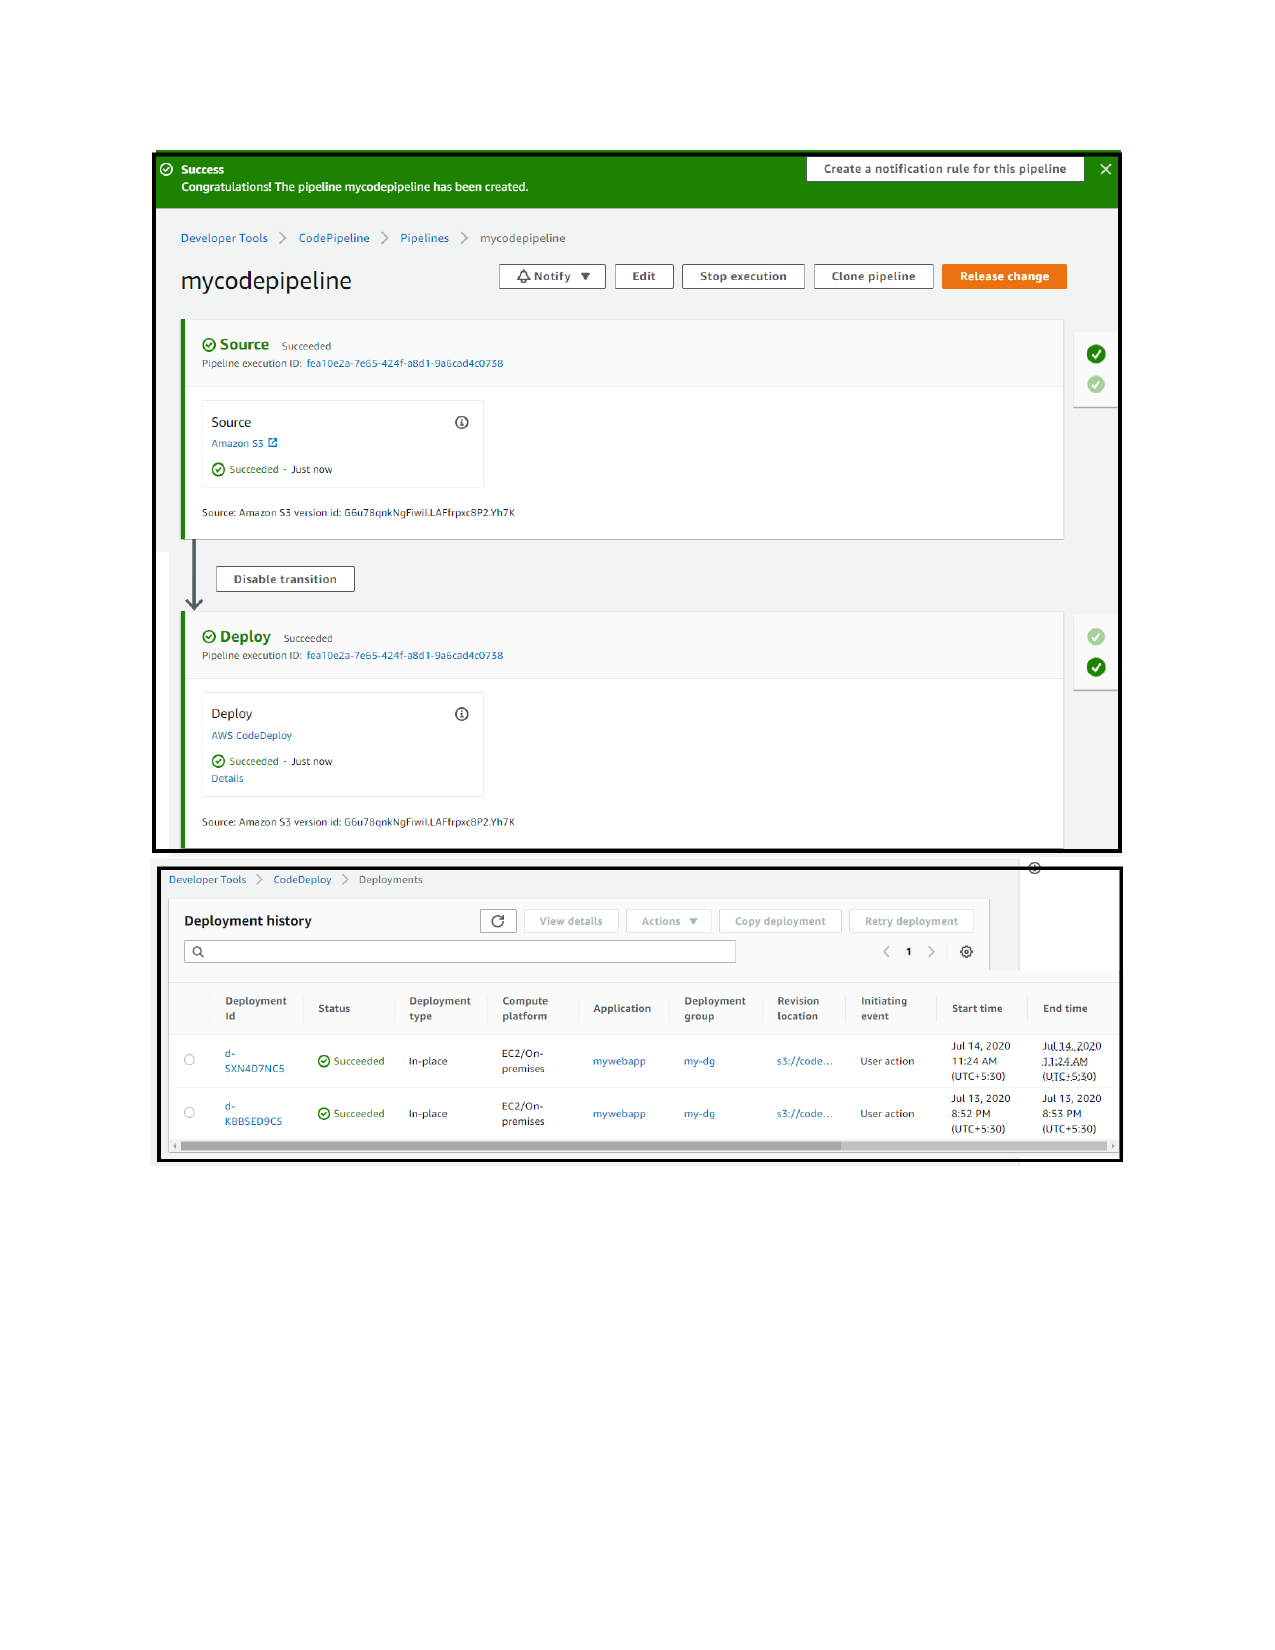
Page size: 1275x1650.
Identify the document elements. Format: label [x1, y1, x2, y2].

picture [150, 858, 1124, 1166]
picture [150, 150, 1125, 857]
